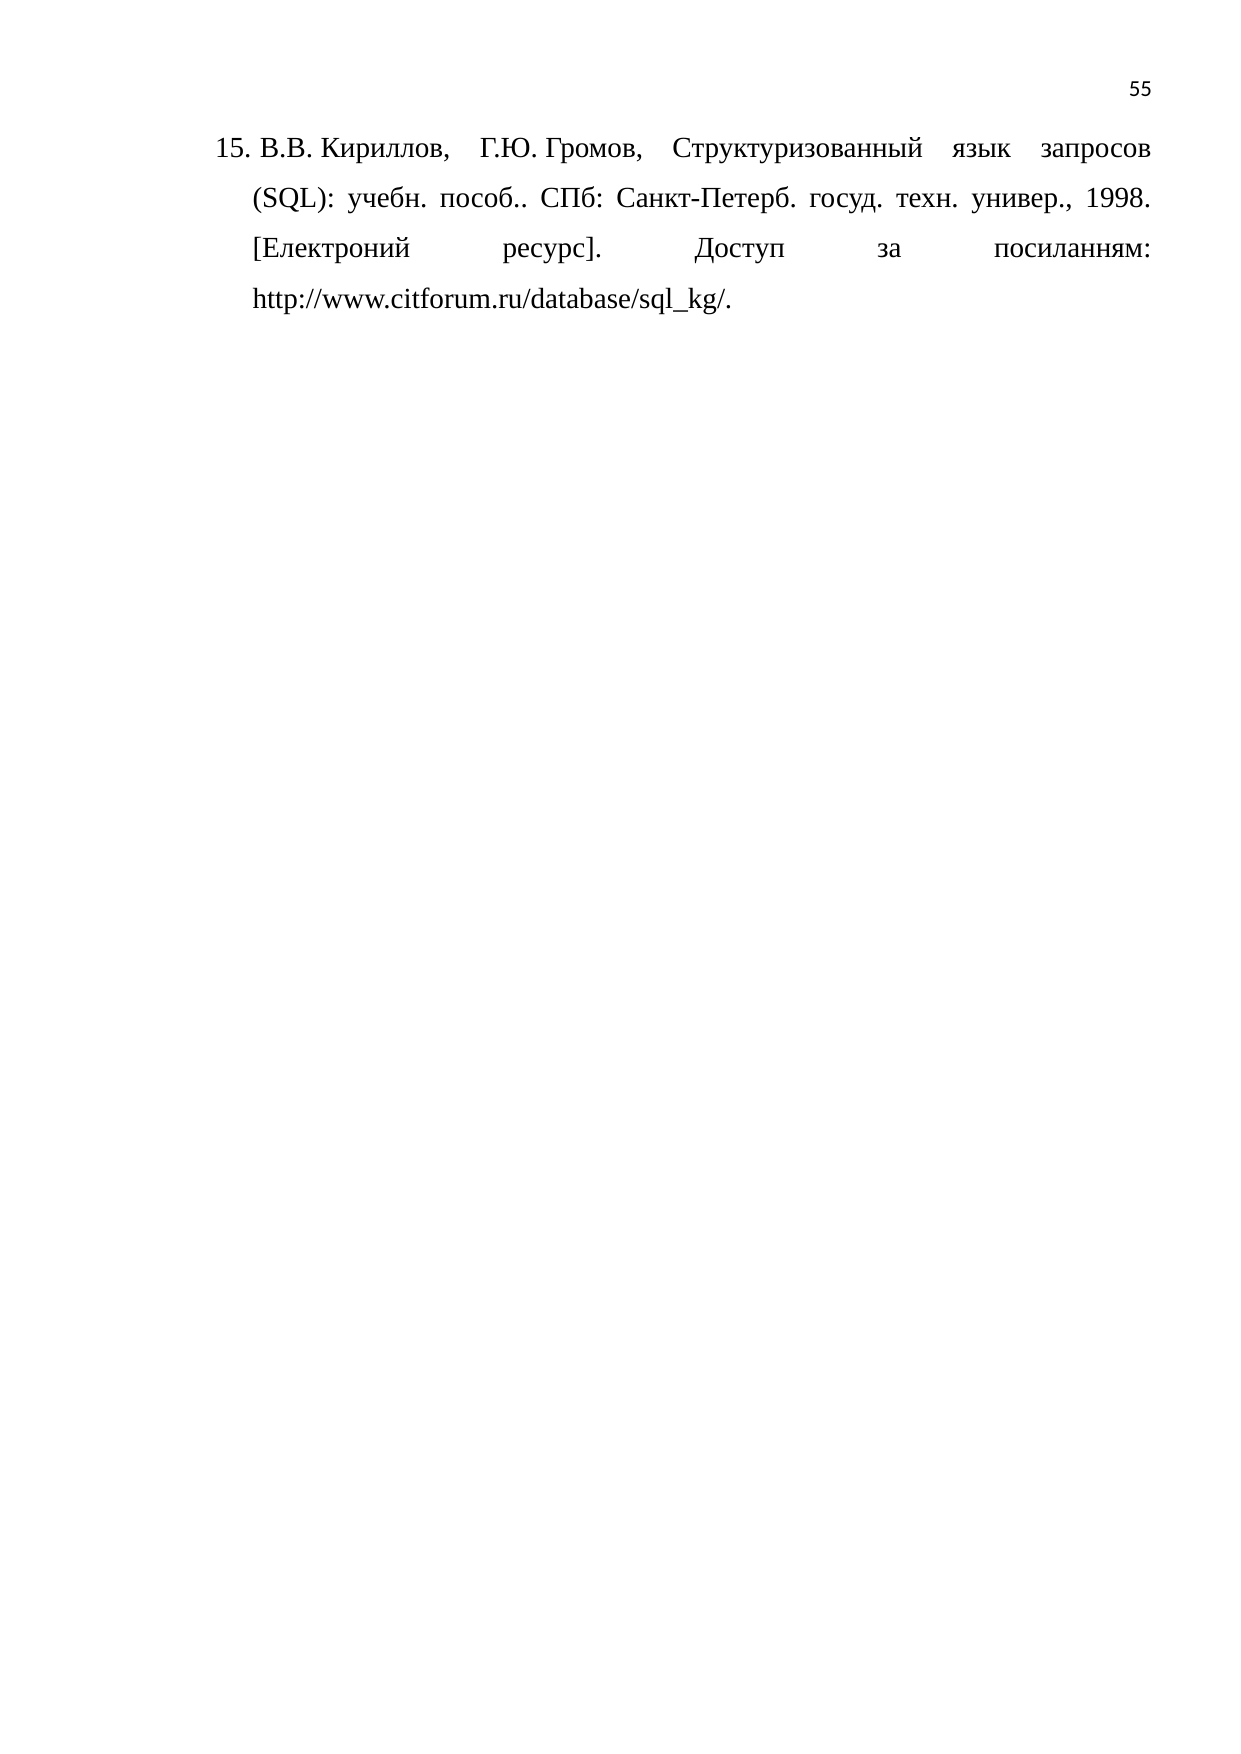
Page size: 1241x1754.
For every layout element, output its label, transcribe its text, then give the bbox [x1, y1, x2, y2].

list В.В. Кириллов, Г.Ю. Громов, Структуризованный язык запросов (SQL): учебн. пособ.. СПб: Санкт-Петерб. госуд. техн. универ., 1998. [Електроний ресурс]. Доступ за посиланням: http://www.citforum.ru/database/sql_kg/. [215, 130, 1152, 314]
